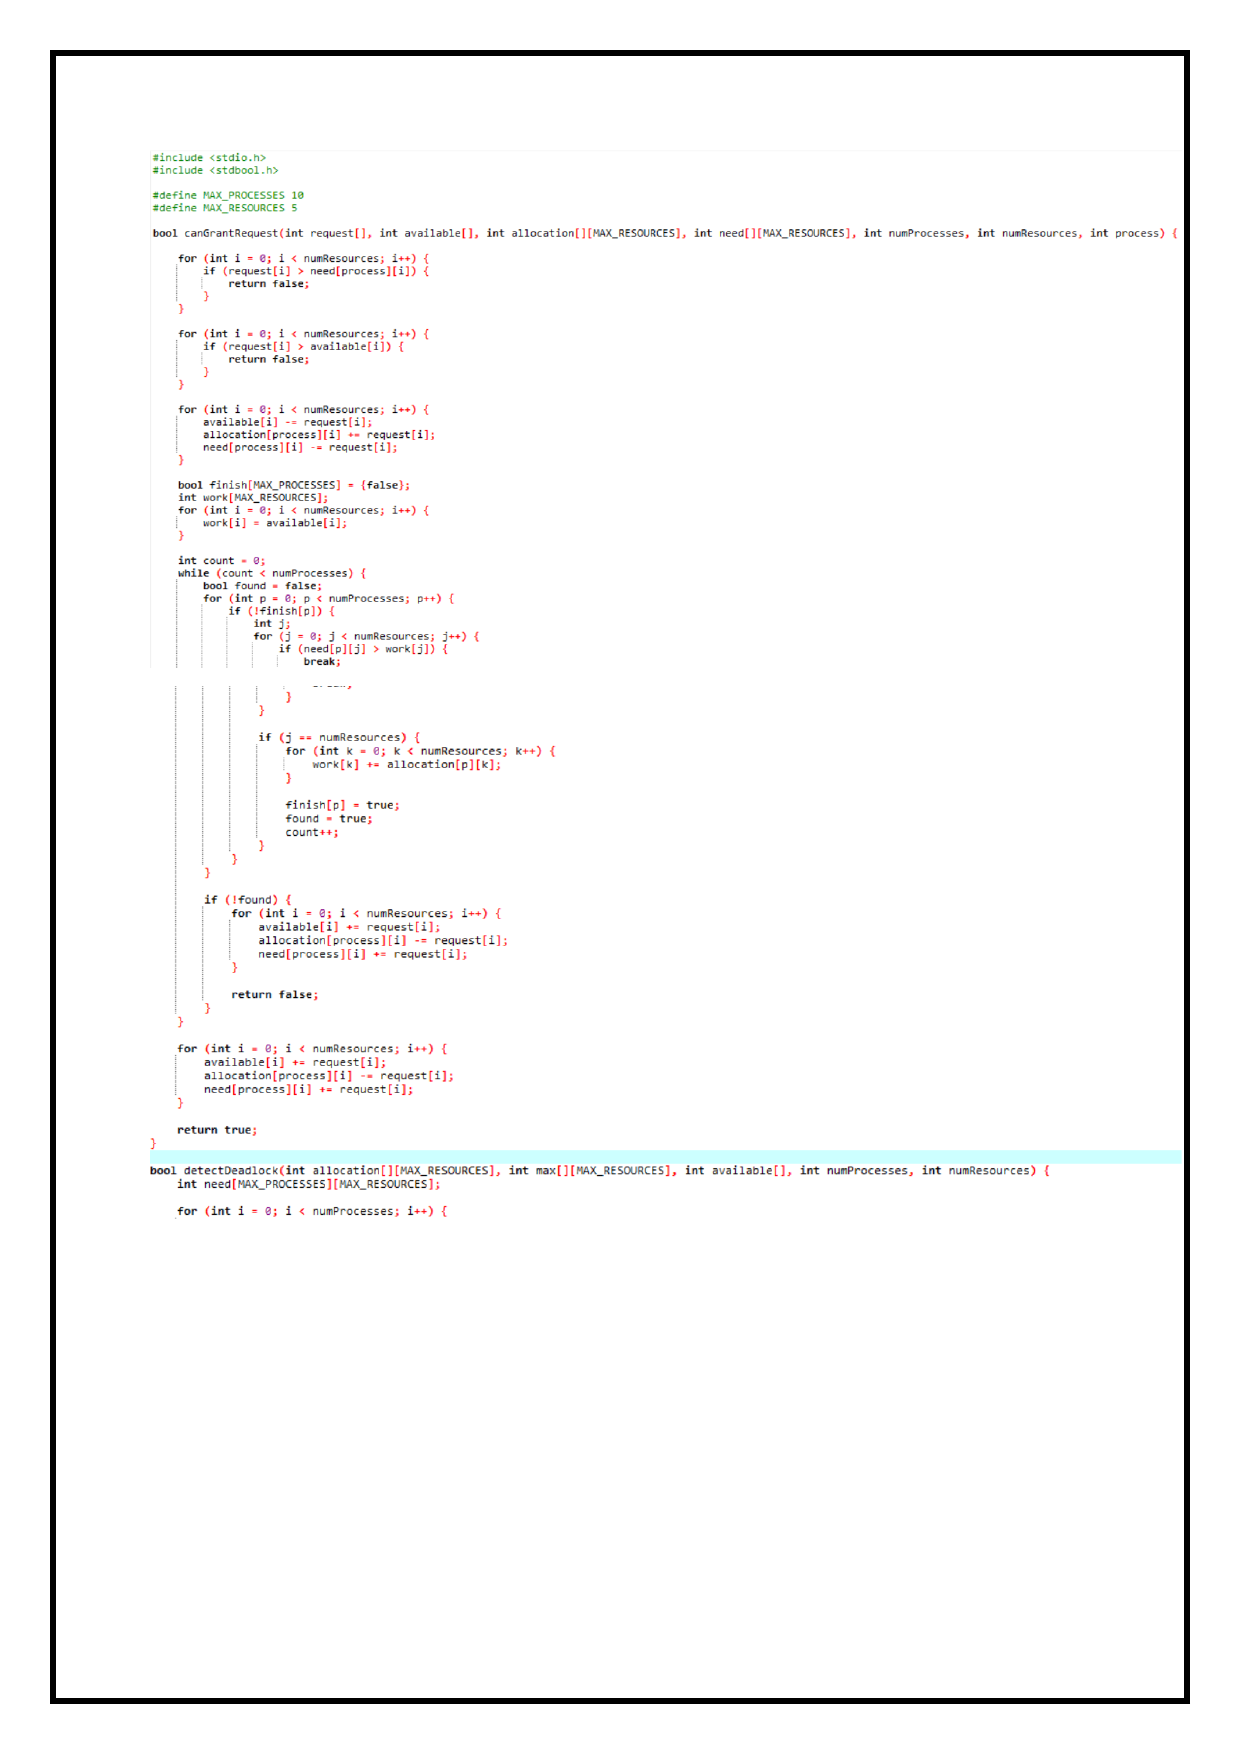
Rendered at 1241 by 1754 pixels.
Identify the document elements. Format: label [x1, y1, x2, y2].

picture [150, 686, 1182, 1219]
picture [150, 150, 1183, 668]
